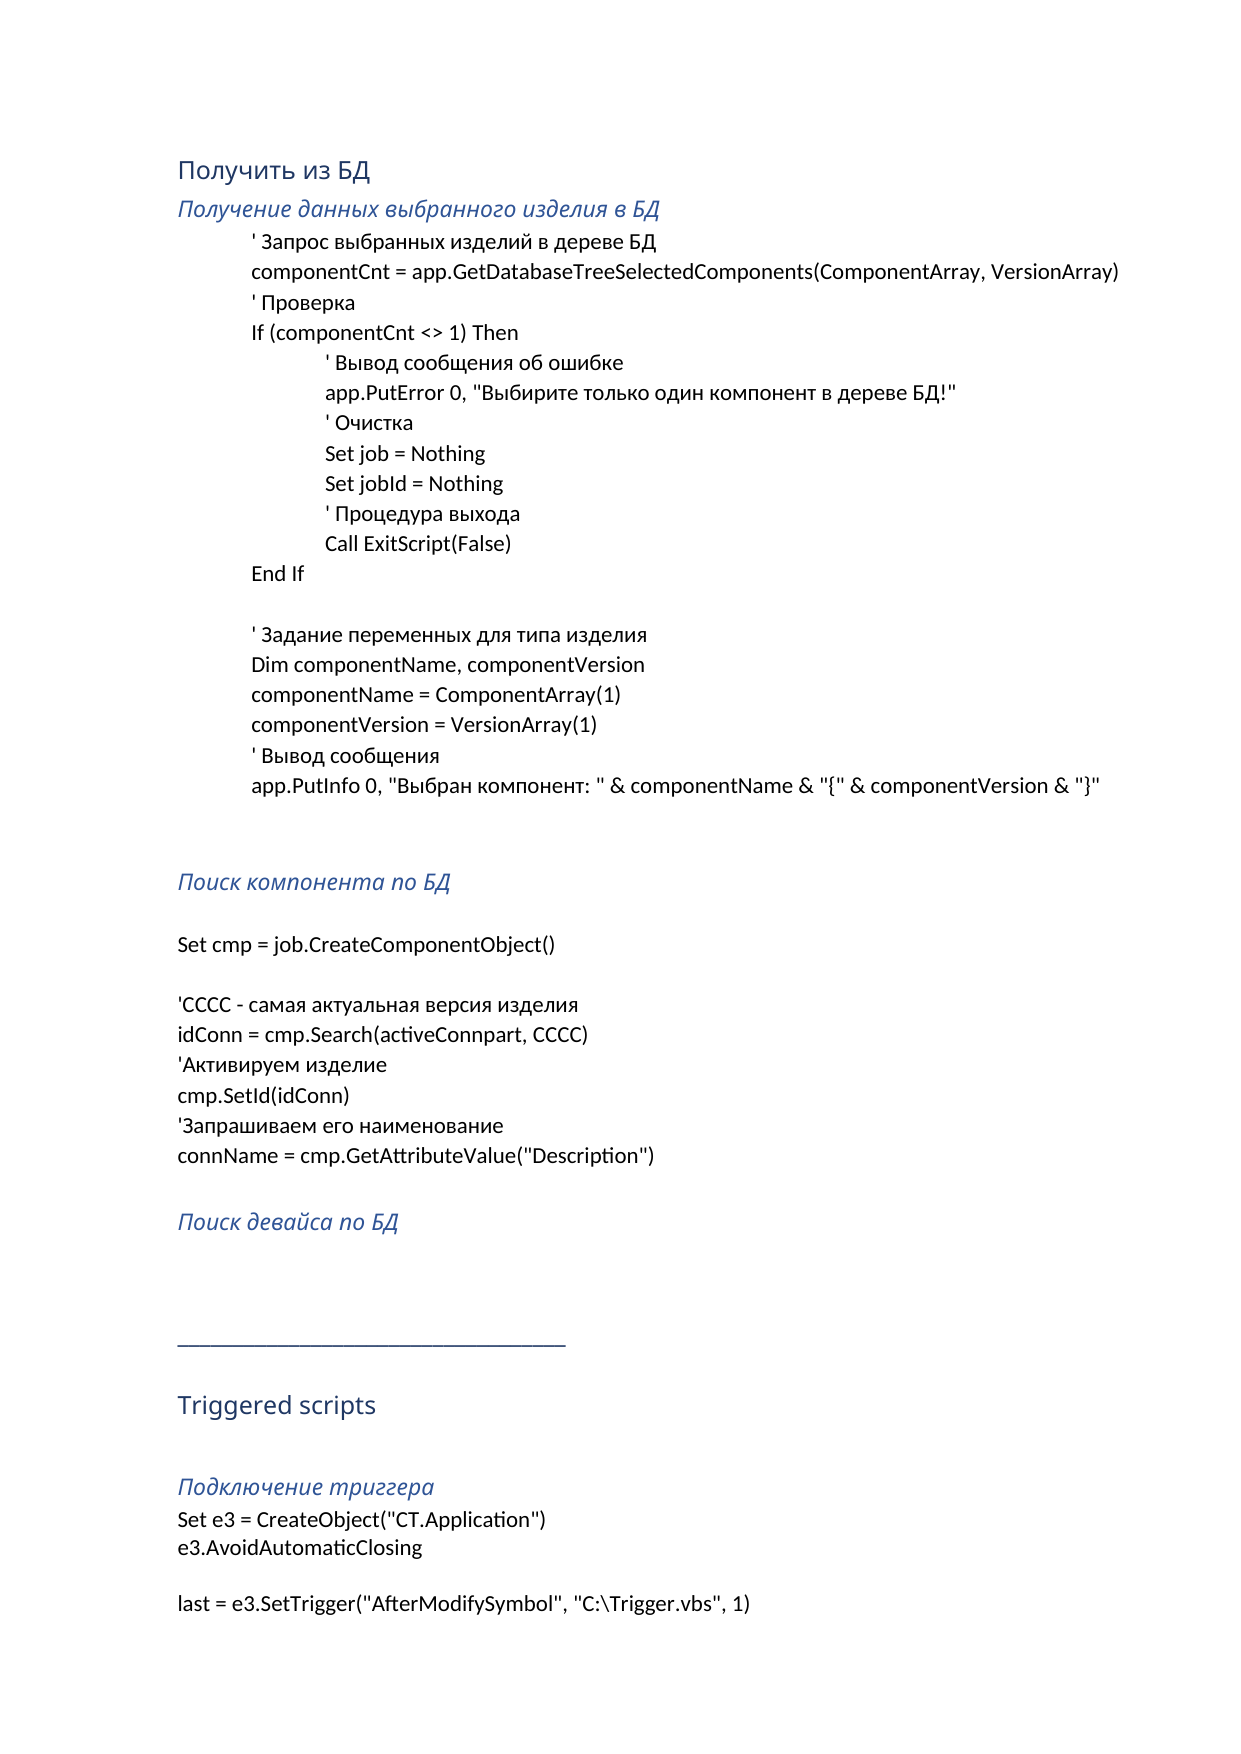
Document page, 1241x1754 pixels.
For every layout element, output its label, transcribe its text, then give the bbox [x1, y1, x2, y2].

text ' Запрос выбранных изделий в дереве БД [177, 227, 1152, 255]
text ' Вывод сообщения [177, 741, 1152, 769]
text If (componentCnt <> 1) Then [177, 318, 1152, 346]
text last = e3.SetTrigger("AfterModifySymbol", "C:\Trigger.vbs", 1) [177, 1589, 1152, 1617]
text ' Процедура выхода [177, 499, 1152, 527]
subtitle Поиск компонента по БД [177, 866, 1152, 897]
text Set cmp = job.CreateComponentObject() [177, 930, 1152, 958]
subtitle Получение данных выбранного изделия в БД [177, 193, 1152, 225]
text ' Очистка [177, 408, 1152, 436]
text 'Активируем изделие [177, 1051, 1152, 1078]
text Call ExitScript(False) [177, 529, 1152, 557]
text app.PutError 0, "Выбирите только один компонент в дереве БД!" [177, 378, 1152, 406]
subtitle ___________________________________ [177, 1317, 1152, 1351]
text componentName = ComponentArray(1) [177, 680, 1152, 708]
text app.PutInfo 0, "Выбран компонент: " & componentName & "{" & componentVersion & "}" [177, 771, 1152, 799]
text idConn = cmp.Search(activeConnpart, CCCC) [177, 1020, 1152, 1048]
text 'CCCC - самая актуальная версия изделия [177, 990, 1152, 1018]
subtitle Поиск девайса по БД [177, 1206, 1152, 1237]
text End If [177, 559, 1152, 587]
text Set job = Nothing [177, 439, 1152, 467]
subtitle Triggered scripts [177, 1388, 1152, 1422]
subtitle Подключение триггера [177, 1471, 1152, 1503]
subtitle Получить из БД [177, 152, 1152, 187]
text componentVersion = VersionArray(1) [177, 711, 1152, 738]
text ' Проверка [177, 288, 1152, 316]
text componentCnt = app.GetDatabaseTreeSelectedComponents(ComponentArray, VersionArray) [177, 257, 1152, 285]
text Set e3 = CreateObject("CT.Application") [177, 1505, 1152, 1533]
text e3.AvoidAutomaticClosing [177, 1533, 1152, 1561]
text 'Запрашиваем его наименование [177, 1111, 1152, 1139]
text ' Задание переменных для типа изделия [177, 620, 1152, 648]
text connName = cmp.GetAttributeValue("Description") [177, 1141, 1152, 1169]
text ' Вывод сообщения об ошибке [177, 348, 1152, 376]
text Dim componentName, componentVersion [177, 650, 1152, 678]
text Set jobId = Nothing [177, 469, 1152, 497]
text cmp.SetId(idConn) [177, 1081, 1152, 1109]
